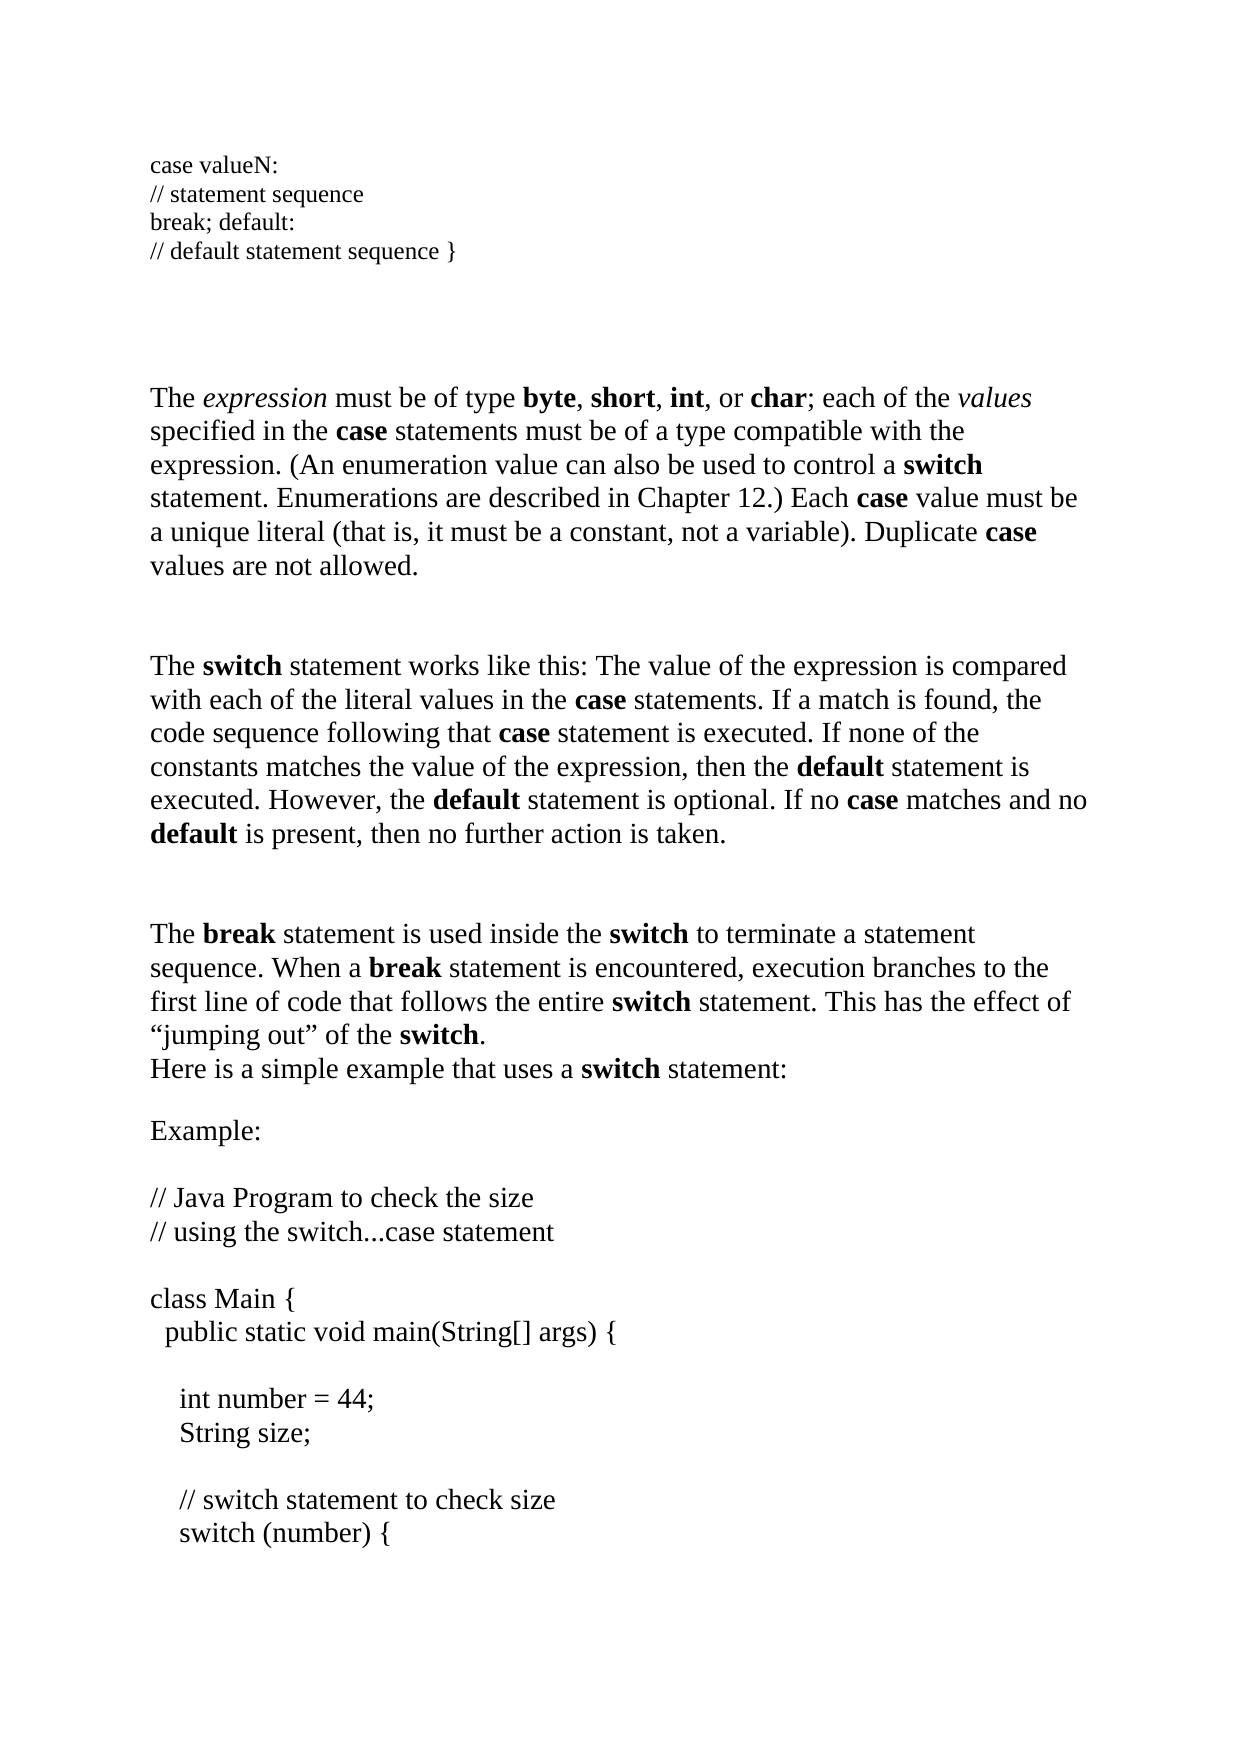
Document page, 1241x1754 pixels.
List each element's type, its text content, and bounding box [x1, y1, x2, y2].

text class Main { [150, 1281, 1090, 1314]
text switch (number) { [150, 1516, 1090, 1549]
text // using the switch...case statement [150, 1214, 1090, 1247]
text Here is a simple example that uses a switch statement: [150, 1051, 1090, 1084]
text case valueN: [150, 150, 1090, 179]
text The switch statement works like this: The value of the expression is compared with each of the literal values in the case statements. If a match is found, the code sequence following that case statement is executed. If none of the constants matches the value of the expression, then the default statement is executed. However, the default statement is optional. If no case matches and no default is present, then no further action is taken. [150, 648, 1090, 849]
text // Java Program to check the size [150, 1180, 1090, 1214]
text int number = 44; [150, 1381, 1090, 1415]
text // statement sequence [150, 179, 1090, 207]
text public static void main(String[] args) { [150, 1314, 1090, 1348]
text The expression must be of type byte, short, int, or char; each of the values specified in the case statements must be of a type compatible with the expression. (An enumeration value can also be used to control a switch statement. Enumerations are described in Chapter 12.) Each case value must be a unique literal (that is, it must be a constant, not a variable). Duplicate case values are not allowed. [150, 380, 1090, 581]
text String size; [150, 1415, 1090, 1448]
text break; default: [150, 207, 1090, 236]
text // switch statement to check size [150, 1482, 1090, 1516]
text Example: [150, 1113, 1090, 1147]
text // default statement sequence } [150, 236, 1090, 265]
text The break statement is used inside the switch to terminate a statement sequence. When a break statement is encountered, execution branches to the first line of code that follows the entire switch statement. This has the effect of “jumping out” of the switch. [150, 917, 1090, 1051]
